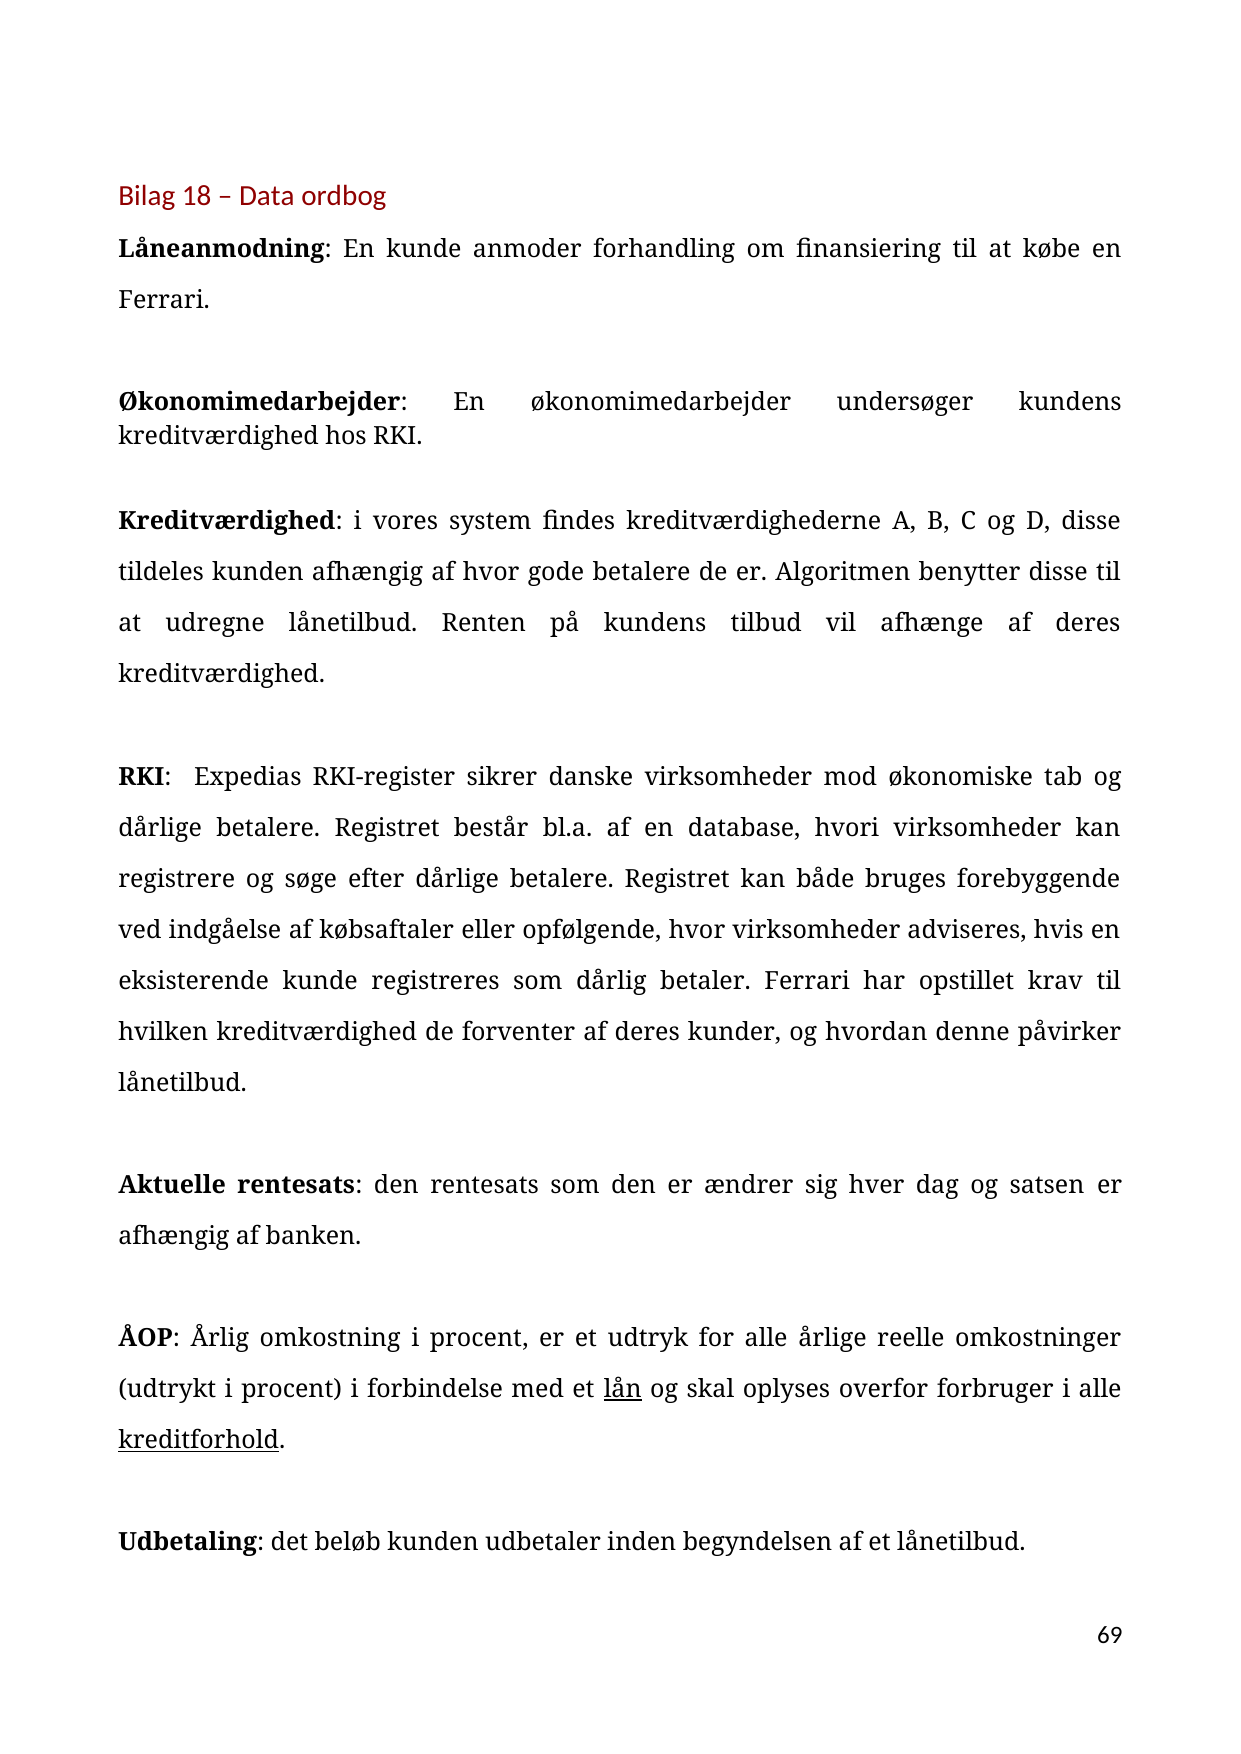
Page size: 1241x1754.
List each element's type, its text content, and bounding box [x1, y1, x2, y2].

subtitle Bilag 18 – Data ordbog [118, 177, 1122, 213]
text Aktuelle rentesats: den rentesats som den er ændrer sig hver dag og satsen er afhængig af banken. [118, 1166, 1122, 1252]
text Låneanmodning: En kunde anmoder forhandling om finansiering til at købe en Ferrari. [118, 231, 1122, 316]
text Økonomimedarbejder: En økonomimedarbejder undersøger kundens kreditværdighed hos RKI. [118, 384, 1122, 452]
text Kreditværdighed: i vores system findes kreditværdighederne A, B, C og D, disse tildeles kunden afhængig af hvor gode betalere de er. Algoritmen benytter disse til at udregne lånetilbud. Renten på kundens tilbud vil afhænge af deres kreditværdighed. [118, 503, 1122, 690]
text Udbetaling: det beløb kunden udbetaler inden begyndelsen af et lånetilbud. [118, 1524, 1122, 1558]
text ÅOP: Årlig omkostning i procent, er et udtryk for alle årlige reelle omkostninger (udtrykt i procent) i forbindelse med et lån og skal oplyses overfor forbruger i alle kreditforhold. [118, 1319, 1122, 1456]
text RKI: Expedias RKI-register sikrer danske virksomheder mod økonomiske tab og dårlige betalere. Registret består bl.a. af en database, hvori virksomheder kan registrere og søge efter dårlige betalere. Registret kan både bruges forebyggende ved indgåelse af købsaftaler eller opfølgende, hvor virksomheder adviseres, hvis en eksisterende kunde registreres som dårlig betaler. Ferrari har opstillet krav til hvilken kreditværdighed de forventer af deres kunder, og hvordan denne påvirker lånetilbud. [118, 758, 1122, 1098]
